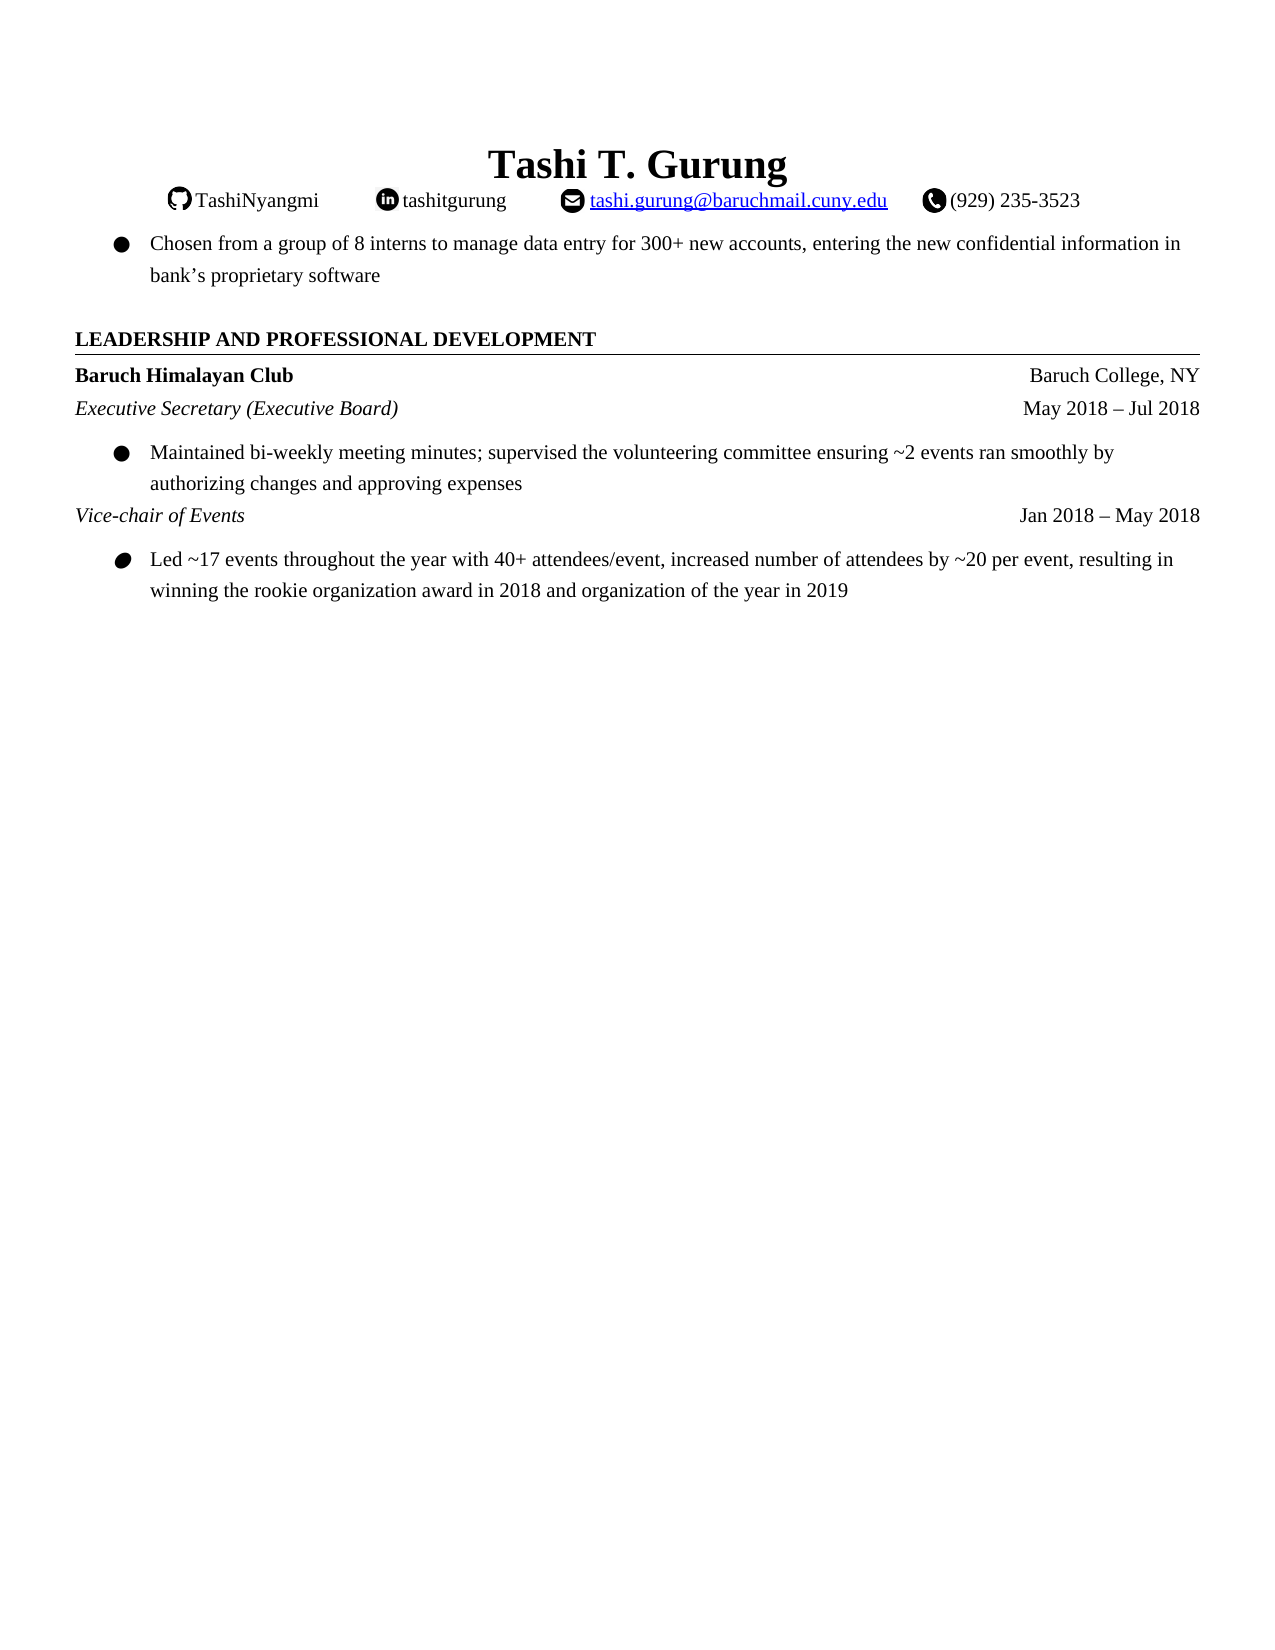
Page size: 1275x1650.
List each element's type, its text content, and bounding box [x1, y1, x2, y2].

list Chosen from a group of 8 interns to manage data entry for 300+ new accounts, entering the new confidential information in bank’s proprietary software [112, 220, 1200, 287]
text Baruch Himalayan Club Baruch College, NY [75, 363, 1200, 387]
list Led ~17 events throughout the year with 40+ attendees/event, increased number of attendees by ~20 per event, resulting in winning the rookie organization award in 2018 and organization of the year in 2019 [112, 536, 1200, 602]
picture [167, 186, 192, 210]
text LEADERSHIP AND PROFESSIONAL DEVELOPMENT [75, 327, 1200, 354]
picture [375, 187, 399, 211]
text Vice-chair of Events Jan 2018 – May 2018 [75, 503, 1200, 527]
list Maintained bi-weekly meeting minutes; supervised the volunteering committee ensuring ~2 events ran smoothly by authorizing changes and approving expenses [112, 428, 1200, 495]
picture [922, 188, 947, 213]
text Executive Secretary (Executive Board) May 2018 – Jul 2018 [75, 396, 1200, 420]
picture [560, 189, 585, 213]
